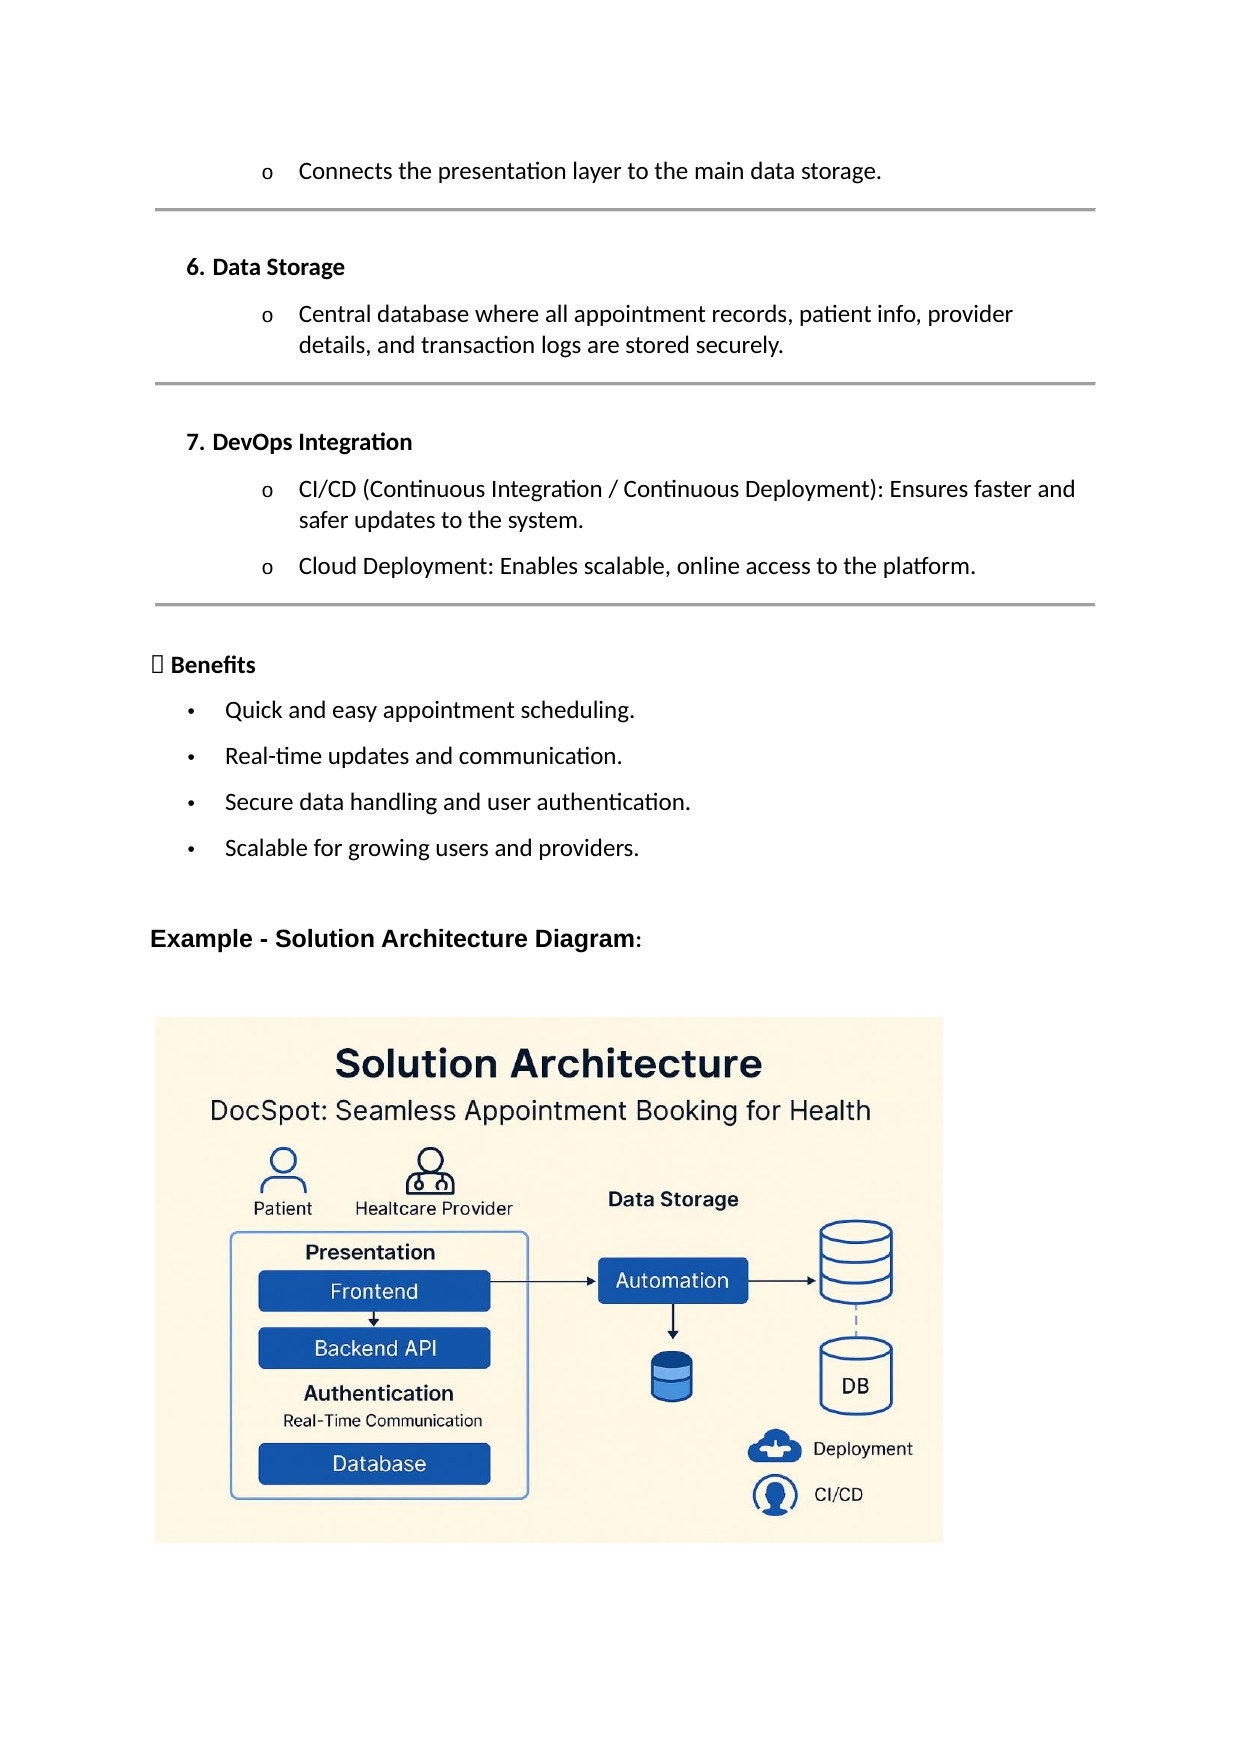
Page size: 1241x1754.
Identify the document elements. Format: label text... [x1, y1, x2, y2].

picture [155, 1017, 943, 1543]
subtitle 🌟 Benefits [150, 646, 1096, 681]
list CI/CD (Continuous Integration / Continuous Deployment): Ensures faster and safer updates to the system. [261, 473, 1090, 535]
list Cloud Deployment: Enables scalable, online access to the platform. [261, 551, 1090, 581]
list Scalable for growing users and providers. [187, 832, 1090, 863]
list Quick and easy appointment scheduling. [187, 694, 1090, 724]
subtitle 7. DevOps Integration [186, 426, 1096, 457]
list Real-time updates and communication. [187, 740, 1090, 770]
subtitle 6. Data Storage [186, 251, 1096, 282]
text o Central database where all appointment records, patient info, provider details, and transaction logs are stored securely. [261, 298, 1090, 360]
list Connects the presentation layer to the main data storage. [261, 155, 1090, 186]
text Example - Solution Architecture Diagram: [150, 924, 1096, 953]
list Secure data handling and user authentication. [187, 786, 1090, 817]
